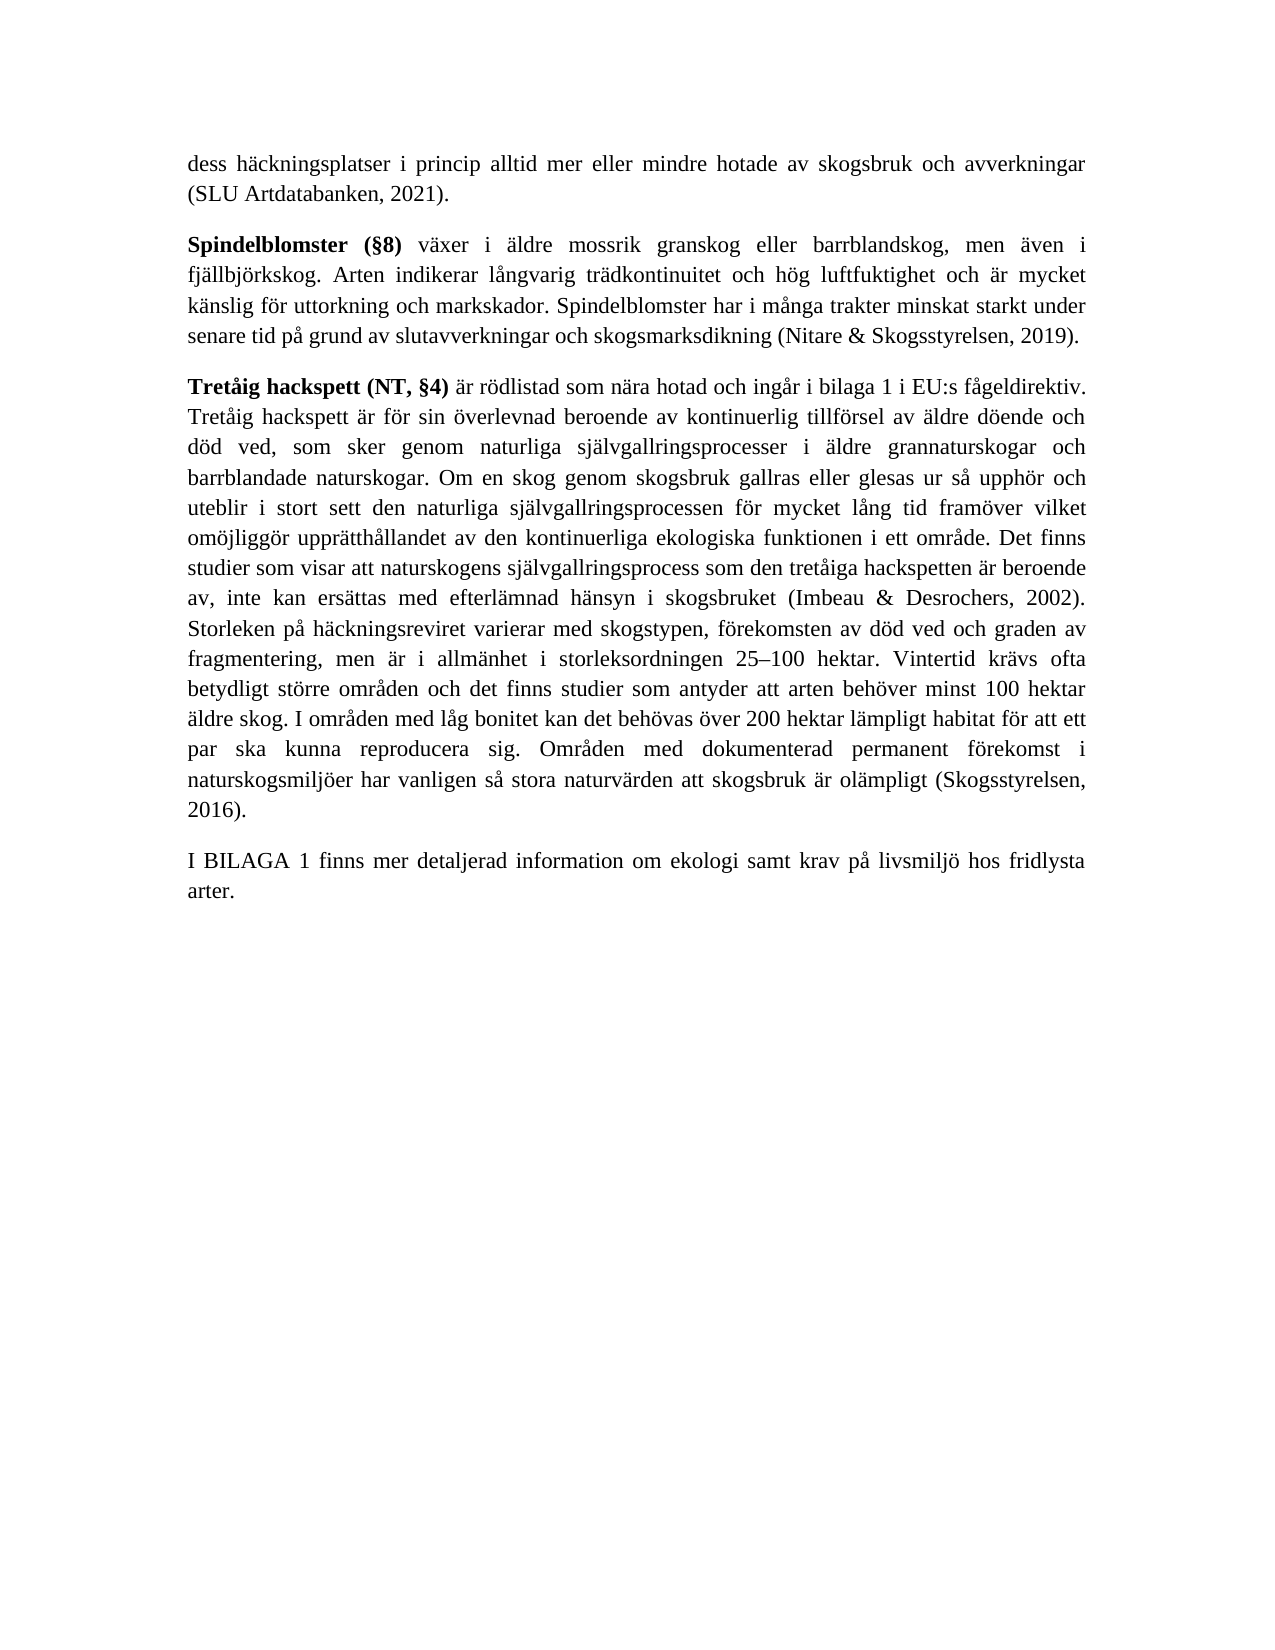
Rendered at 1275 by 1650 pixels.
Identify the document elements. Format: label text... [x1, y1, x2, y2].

text Tretåig hackspett (NT, §4) är rödlistad som nära hotad och ingår i bilaga 1 i EU:s fågeldirektiv. Tretåig hackspett är för sin överlevnad beroende av kontinuerlig tillförsel av äldre döende och död ved, som sker genom naturliga självgallringsprocesser i äldre grannaturskogar och barrblandade naturskogar. Om en skog genom skogsbruk gallras eller glesas ur så upphör och uteblir i stort sett den naturliga självgallringsprocessen för mycket lång tid framöver vilket omöjliggör upprätthållandet av den kontinuerliga ekologiska funktionen i ett område. Det finns studier som visar att naturskogens självgallringsprocess som den tretåiga hackspetten är beroende av, inte kan ersättas med efterlämnad hänsyn i skogsbruket (Imbeau & Desrochers, 2002). Storleken på häckningsreviret varierar med skogstypen, förekomsten av död ved och graden av fragmentering, men är i allmänhet i storleksordningen 25–100 hektar. Vintertid krävs ofta betydligt större områden och det finns studier som antyder att arten behöver minst 100 hektar äldre skog. I områden med låg bonitet kan det behövas över 200 hektar lämpligt habitat för att ett par ska kunna reproducera sig. Områden med dokumenterad permanent förekomst i naturskogsmiljöer har vanligen så stora naturvärden att skogsbruk är olämpligt (Skogsstyrelsen, 2016). [187, 373, 1087, 822]
text I BILAGA 1 finns mer detaljerad information om ekologi samt krav på livsmiljö hos fridlysta arter. [187, 847, 1087, 903]
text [187, 150, 1087, 207]
text Spindelblomster (§8) växer i äldre mossrik granskog eller barrblandskog, men även i fjällbjörkskog. Arten indikerar långvarig trädkontinuitet och hög luftfuktighet och är mycket känslig för uttorkning och markskador. Spindelblomster har i många trakter minskat starkt under senare tid på grund av slutavverkningar och skogsmarksdikning (Nitare & Skogsstyrelsen, 2019). [187, 231, 1087, 348]
